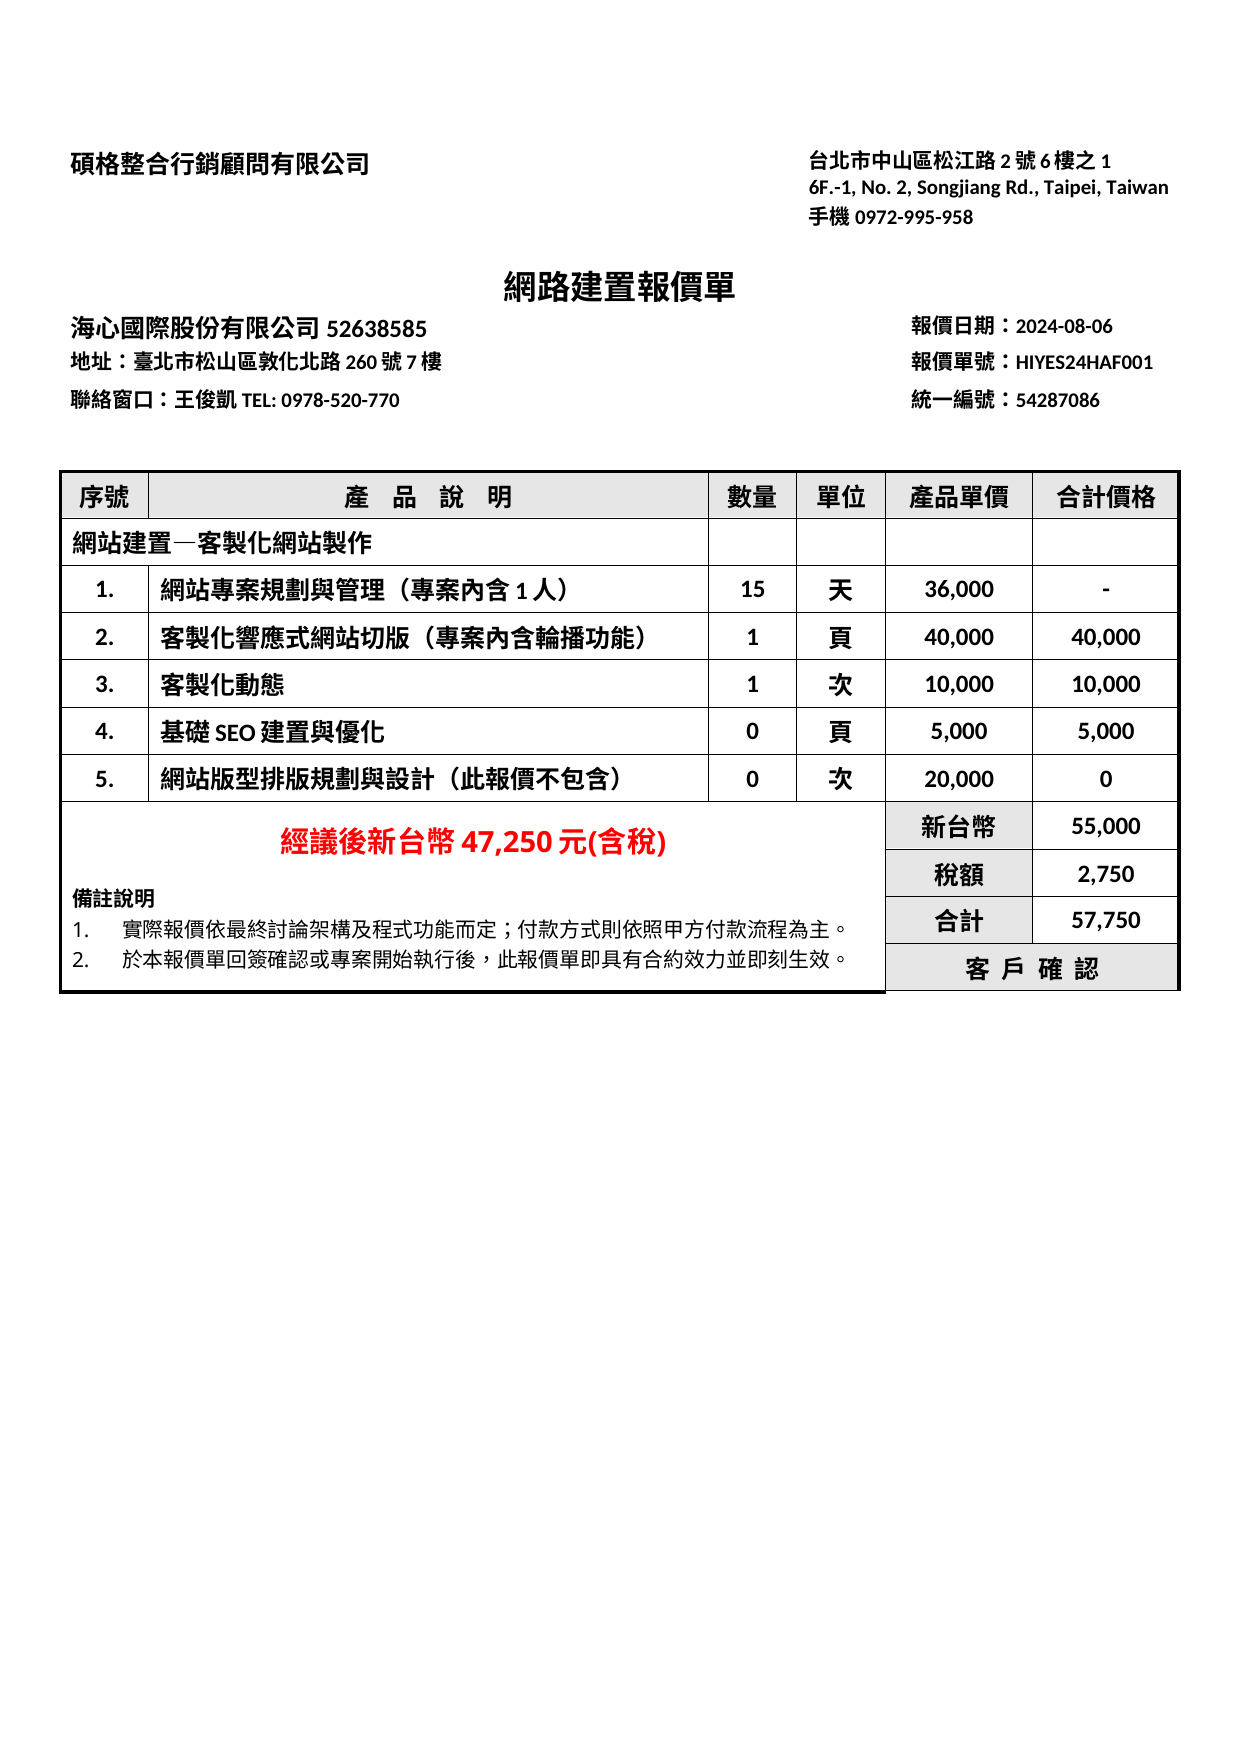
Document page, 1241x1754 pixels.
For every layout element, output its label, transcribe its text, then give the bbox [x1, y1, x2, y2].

table_cell 15 [709, 566, 796, 612]
table_cell 1. [62, 566, 148, 612]
table_cell 次 [797, 660, 885, 707]
table_header 單位 [797, 473, 885, 517]
table_cell 聯絡窗口：王俊凱 TEL: 0978-520-770 [59, 383, 900, 424]
table_cell 新台幣 [886, 802, 1032, 848]
table_header 台北市中山區松江路2號6樓之1 6F.-1, No. 2, Songjiang Rd., Taipei, Taiwan 手機 0972-995-958 [797, 144, 1181, 230]
table_cell 客製化動態 [149, 660, 708, 707]
table_cell 網站專案規劃與管理（專案內含1人） [149, 566, 708, 612]
table_header 數量 [709, 473, 796, 517]
table_cell 3. [62, 660, 148, 707]
table_cell 網站版型排版規劃與設計（此報價不包含） [149, 755, 708, 801]
table_cell 1 [709, 660, 796, 707]
table_cell 5,000 [1033, 708, 1177, 754]
table_cell 0 [709, 708, 796, 754]
table_cell [1033, 519, 1177, 565]
table_cell 次 [797, 755, 885, 801]
table_cell 報價單號：HIYES24HAF001 [900, 345, 1179, 383]
table_cell [797, 519, 885, 565]
table_cell 客 戶 確 認 [886, 944, 1177, 990]
table_cell 2. [62, 613, 148, 659]
table_cell 頁 [797, 613, 885, 659]
table_header 產 品 說 明 [149, 473, 708, 517]
table_cell - [1033, 566, 1177, 612]
table_cell 合計 [886, 897, 1032, 943]
table_cell [886, 519, 1032, 565]
table_cell 頁 [797, 708, 885, 754]
table_cell 10,000 [1033, 660, 1177, 707]
table_cell 40,000 [886, 613, 1032, 659]
table_header 產品單價 [886, 473, 1032, 517]
table_cell 55,000 [1033, 802, 1177, 848]
table_cell 0 [1033, 755, 1177, 801]
table_cell 2,750 [1033, 850, 1177, 896]
table_cell 40,000 [1033, 613, 1177, 659]
table_cell 4. [62, 708, 148, 754]
table_header 碩格整合行銷顧問有限公司 [59, 144, 797, 230]
table_header 序號 [62, 473, 148, 517]
table_cell 5,000 [886, 708, 1032, 754]
table_cell 地址：臺北市松山區敦化北路260號7樓 [59, 345, 900, 383]
text 網路建置報價單 [59, 261, 1181, 309]
table_cell 經議後新台幣47,250元(含稅) 備註說明 實際報價依最終討論架構及程式功能而定；付款方式則依照甲方付款流程為主。 於本報價單回簽確認或專案開始執行後，此報價單即具有合約效力並即刻生效。 於專案開始時間3個工作天後，不接受任何理由之退費要求並若於20個工作天內海心國際股份有限公司（以下簡稱甲方）未提供資料給予碩格整合行銷顧問有限公司（以下簡稱乙方）將不得退款，但乙方予以保留甲方網頁設計名額。 甲方享有網站原始檔取得之權利，原始檔經甲方同意取回後，如甲方有修改其內容需求，須於檔案交付後5個工作天內確認修改項目，於驗收完成後，乙方將不負任何維護、修正等責任，甲方無權以任何形式要求乙方提供維護、修正等任何後續服務；如甲方未於5個工作天提出修改項目，則表示同意此次專案驗收完成，而如果甲方於結案後有需要修正、調整之項目，乙方保有拒絕之權利，如乙方答應執行調整，乙方須於確認執行後二日內完成報價，並於報價經雙方同意後三日內安排時程開始執行，如雙方皆未能同意該次報價，則甲方無權以任何形式要求乙方執行。 如甲方有二次修改需求，需於前次交付檔案後5個工作天內告知，並修改以一次為限，而如修改次數超過一次之上限，乙方將有權利依照修改工時，另計費用且修改日程依乙方認定為準且雙方確認後再進行後續開發。 甲乙方通知以書面、Email或是通訊軟體文字為主，驗收及修正的日程計算將依照其通知或交付資料後之時間為準。 甲乙雙方合約須遵守不違反平等、互惠之原則，如有違反之條款雙方均有權保有自身應有之權利。 本約如有未盡事宜，依照相關法令、工程慣例及誠實信用原則辦理。雙方方同意因本契約涉訟時，以台灣台北地方法院為第一審管轄法院。 [62, 802, 885, 990]
table_header 報價日期：2024-08-06 [900, 309, 1179, 345]
table_cell 36,000 [886, 566, 1032, 612]
table_header 合計價格 [1033, 473, 1177, 517]
table_cell 10,000 [886, 660, 1032, 707]
table_cell 5. [62, 755, 148, 801]
table_cell 稅額 [886, 850, 1032, 896]
table_header 海心國際股份有限公司 52638585 [59, 309, 900, 345]
table_cell 基礎SEO建置與優化 [149, 708, 708, 754]
table_cell 客製化響應式網站切版（專案內含輪播功能） [149, 613, 708, 659]
table_cell 57,750 [1033, 897, 1177, 943]
table_cell [709, 519, 796, 565]
table_cell 20,000 [886, 755, 1032, 801]
table_cell 天 [797, 566, 885, 612]
table_cell 網站建置—客製化網站製作 [62, 519, 708, 565]
table_cell 0 [709, 755, 796, 801]
table_cell 1 [709, 613, 796, 659]
table_cell 統一編號：54287086 [900, 383, 1179, 424]
